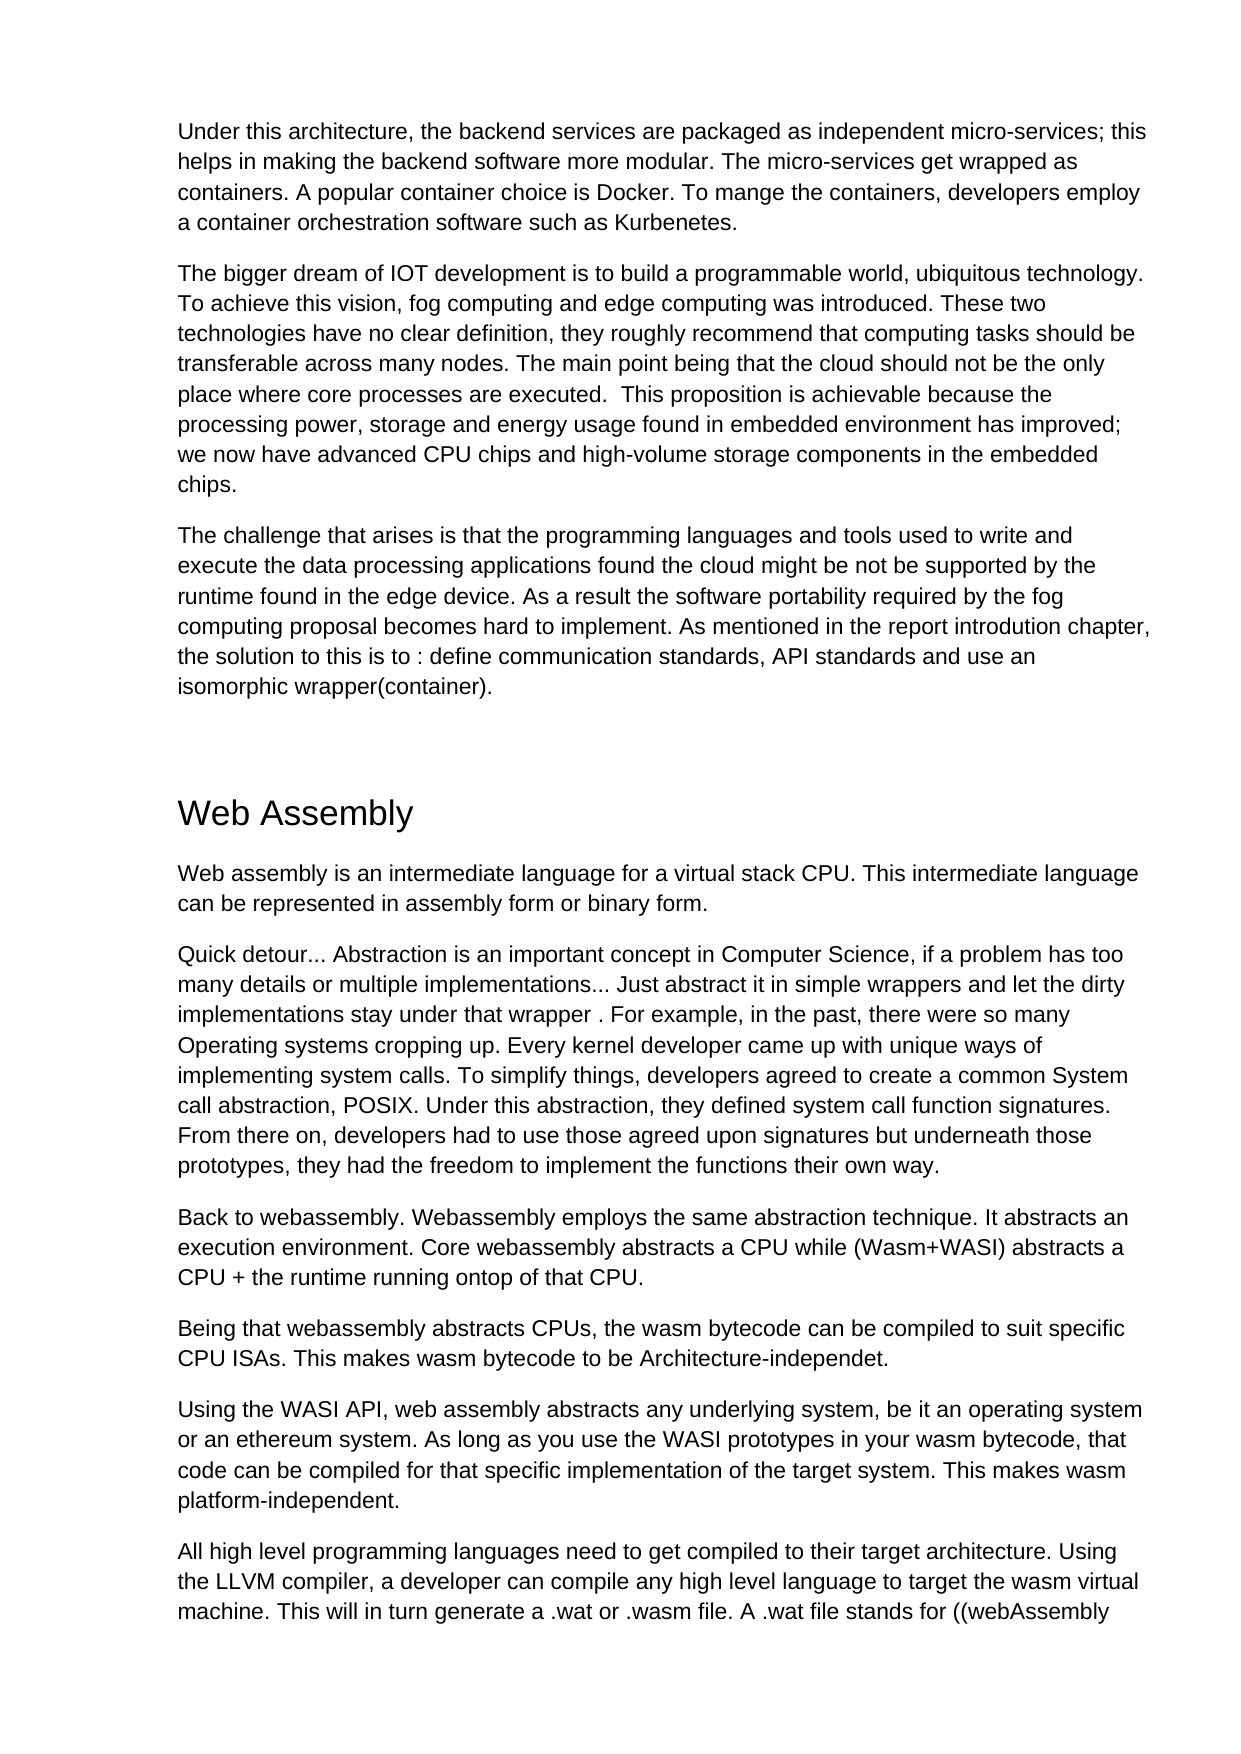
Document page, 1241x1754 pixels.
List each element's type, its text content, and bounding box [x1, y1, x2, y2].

text The challenge that arises is that the programming languages and tools used to write and execute the data processing applications found the cloud might be not be supported by the runtime found in the edge device. As a result the software portability required by the fog computing proposal becomes hard to implement. As mentioned in the report introdution chapter, the solution to this is to : define communication standards, API standards and use an isomorphic wrapper(container). [177, 522, 1152, 700]
text Back to webassembly. Webassembly employs the same abstraction technique. It abstracts an execution environment. Core webassembly abstracts a CPU while (Wasm+WASI) abstracts a CPU + the runtime running ontop of that CPU. [177, 1203, 1152, 1290]
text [177, 1538, 1152, 1624]
text Web assembly is an intermediate language for a virtual stack CPU. This intermediate language can be represented in assembly form or binary form. [177, 860, 1152, 916]
subtitle Web Assembly [177, 792, 1152, 833]
text Under this architecture, the backend services are packaged as independent micro-services; this helps in making the backend software more modular. The micro-services get wrapped as containers. A popular container choice is Docker. To mange the containers, developers employ a container orchestration software such as Kurbenetes. [177, 118, 1152, 235]
text Using the WASI API, web assembly abstracts any underlying system, be it an operating system or an ethereum system. As long as you use the WASI prototypes in your wasm bytecode, that code can be compiled for that specific implementation of the target system. This makes wasm platform-independent. [177, 1396, 1152, 1513]
text Being that webassembly abstracts CPUs, the wasm bytecode can be compiled to suit specific CPU ISAs. This makes wasm bytecode to be Architecture-independet. [177, 1315, 1152, 1371]
text Quick detour... Abstraction is an important concept in Computer Science, if a problem has too many details or multiple implementations... Just abstract it in simple wrappers and let the dirty implementations stay under that wrapper . For example, in the past, there were so many Operating systems cropping up. Every kernel developer came up with unique ways of implementing system calls. To simplify things, developers agreed to create a common System call abstraction, POSIX. Under this abstraction, they defined system call function signatures. From there on, developers had to use those agreed upon signatures but underneath those prototypes, they had the freedom to implement the functions their own way. [177, 941, 1152, 1179]
text The bigger dream of IOT development is to build a programmable world, ubiquitous technology. To achieve this vision, fog computing and edge computing was introduced. These two technologies have no clear definition, they roughly recommend that computing tasks should be transferable across many nodes. The main point being that the cloud should not be the only place where core processes are executed. This proposition is achievable because the processing power, storage and energy usage found in embedded environment has improved; we now have advanced CPU chips and high-volume storage components in the embedded chips. [177, 260, 1152, 498]
